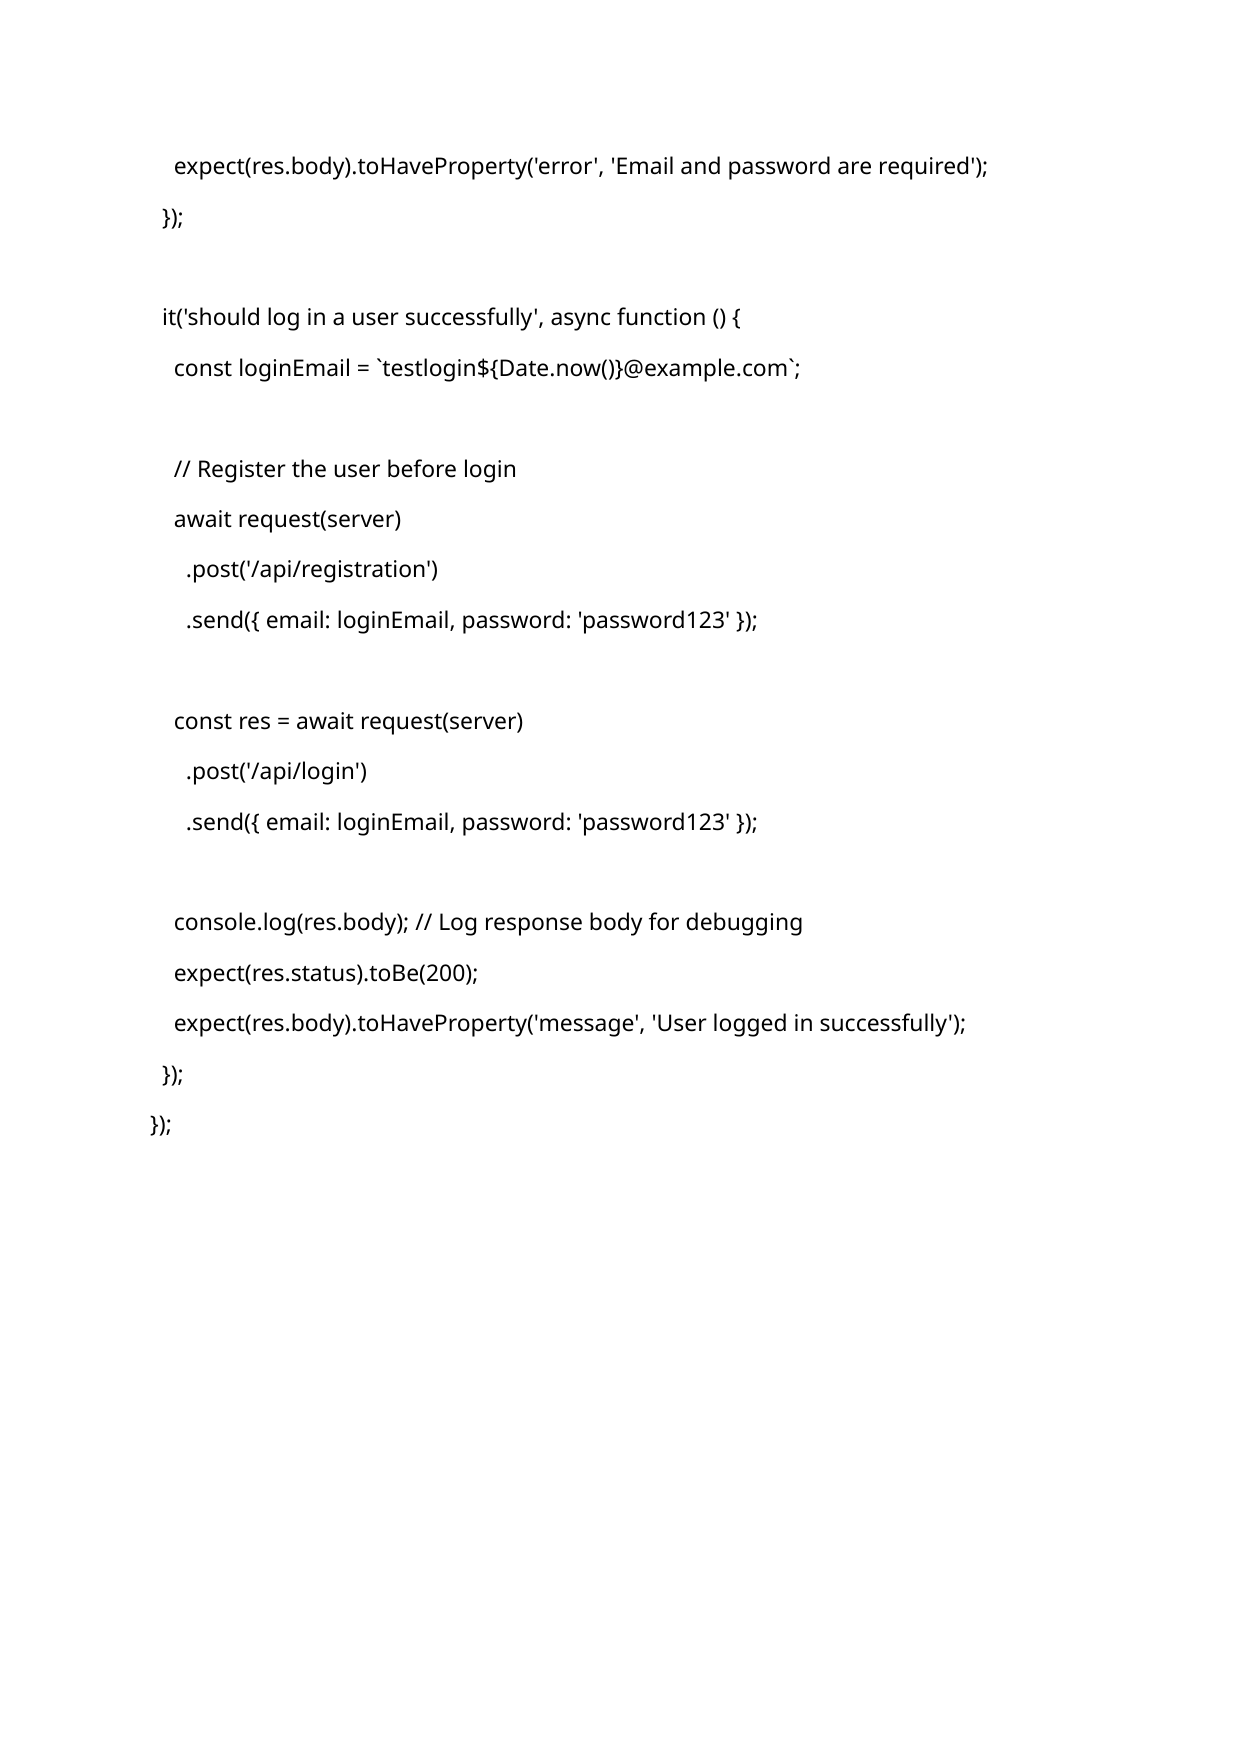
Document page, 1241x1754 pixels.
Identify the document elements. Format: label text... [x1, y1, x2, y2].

text it('should log in a user successfully', async function () { [150, 301, 1090, 332]
text .send({ email: loginEmail, password: 'password123' }); [150, 604, 1090, 635]
text expect(res.status).toBe(200); [150, 957, 1090, 988]
text .send({ email: loginEmail, password: 'password123' }); [150, 805, 1090, 837]
text // Register the user before login [150, 452, 1090, 484]
text }); [150, 1108, 1090, 1139]
text console.log(res.body); // Log response body for debugging [150, 906, 1090, 937]
text await request(server) [150, 503, 1090, 534]
text const loginEmail = `testlogin${Date.now()}@example.com`; [150, 352, 1090, 383]
text }); [150, 200, 1090, 232]
text }); [150, 1057, 1090, 1089]
text expect(res.body).toHaveProperty('error', 'Email and password are required'); [150, 150, 1090, 181]
text expect(res.body).toHaveProperty('message', 'User logged in successfully'); [150, 1007, 1090, 1038]
text .post('/api/login') [150, 755, 1090, 786]
text .post('/api/registration') [150, 553, 1090, 584]
text const res = await request(server) [150, 704, 1090, 736]
